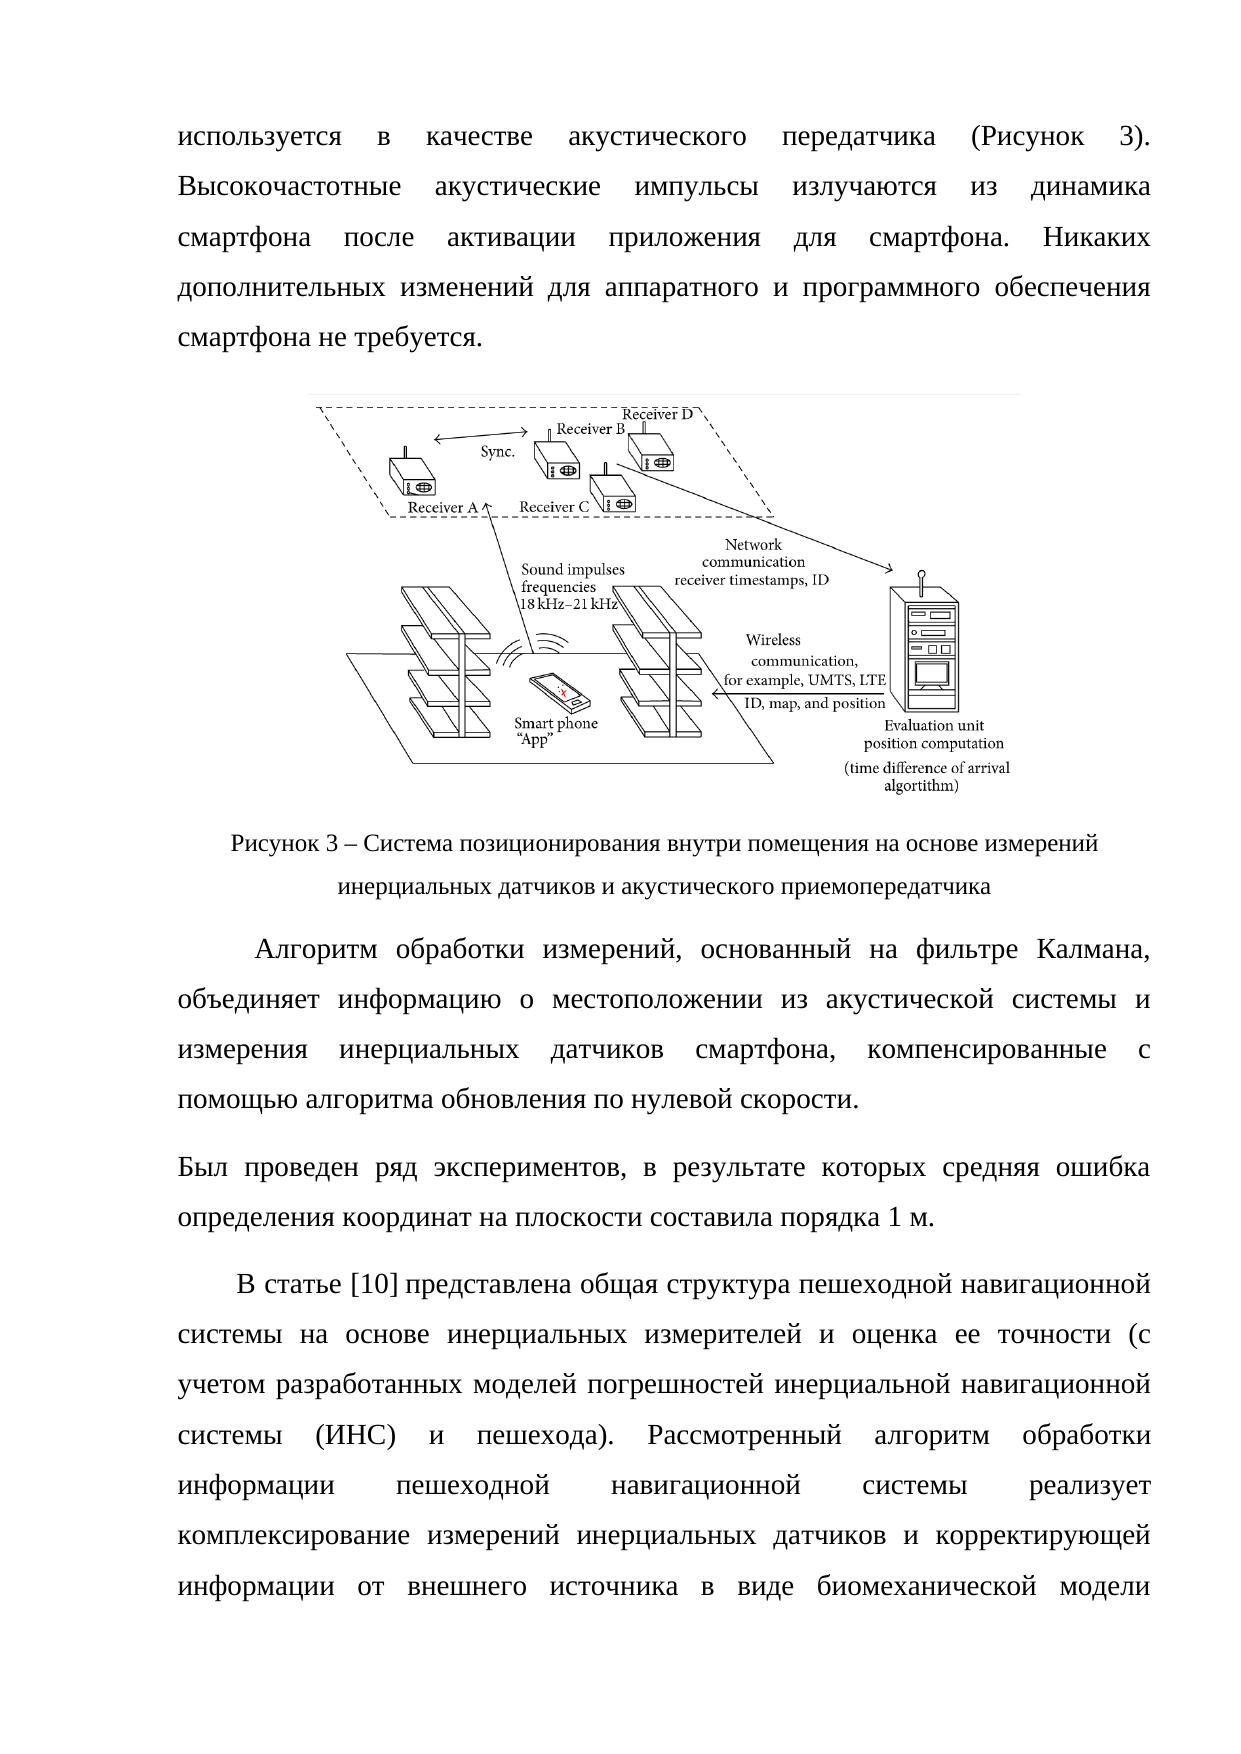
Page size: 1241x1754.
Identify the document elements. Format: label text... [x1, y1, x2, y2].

text Был проведен ряд экспериментов, в результате которых средняя ошибка определения координат на плоскости составила порядка 1 м. [177, 1149, 1152, 1232]
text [177, 1266, 1152, 1601]
picture [308, 394, 1021, 812]
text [177, 118, 1152, 353]
text Алгоритм обработки измерений, основанный на фильтре Калмана, объединяет информацию о местоположении из акустической системы и измерения инерциальных датчиков смартфона, компенсированные с помощью алгоритма обновления по нулевой скорости. [177, 931, 1152, 1115]
text Рисунок 3 – Система позиционирования внутри помещения на основе измерений инерциальных датчиков и акустического приемопередатчика [177, 828, 1152, 900]
